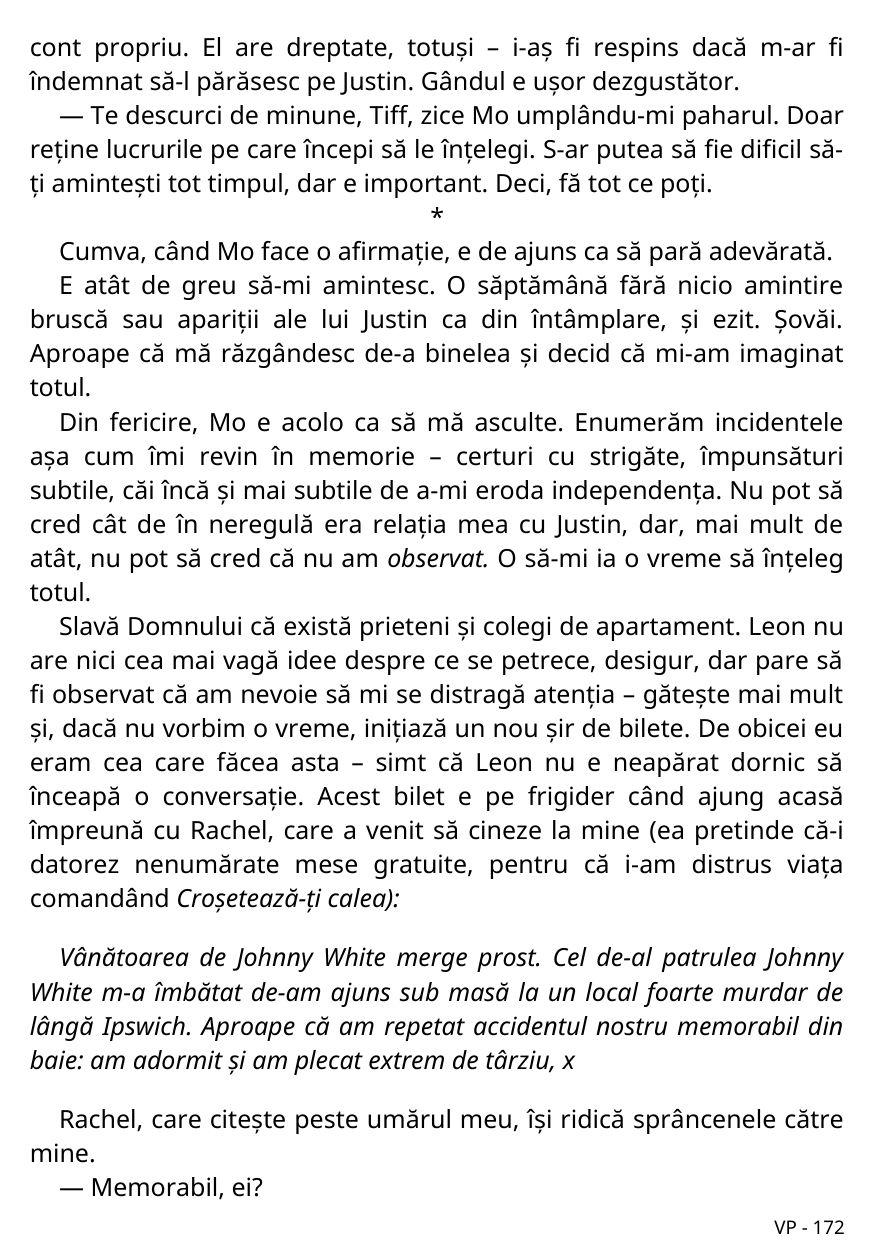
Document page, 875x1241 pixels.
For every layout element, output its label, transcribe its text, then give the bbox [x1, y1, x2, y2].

text Vânătoarea de Johnny White merge prost. Cel de-al patrulea Johnny White m-a îmbătat de-am ajuns sub masă la un local foarte murdar de lângă Ipswich. Aproape că am repetat accidentul nostru memorabil din baie: am adormit și am plecat extrem de târziu, x [29, 940, 844, 1076]
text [29, 29, 844, 98]
text E atât de greu să-mi amintesc. O săptămână fără nicio amintire bruscă sau apariții ale lui Justin ca din întâmplare, și ezit. Șovăi. Aproape că mă răzgândesc de-a binelea și decid că mi-am imaginat totul. [29, 268, 844, 404]
text — Te descurci de minune, Tiff, zice Mo umplându-mi paharul. Doar reține lucrurile pe care începi să le înțelegi. S-ar putea să fie dificil să-ți amintești tot timpul, dar e important. Deci, fă tot ce poți. [29, 98, 844, 200]
text Cumva, când Mo face o afirmație, e de ajuns ca să pară adevărată. [29, 234, 844, 268]
text Slavă Domnului că există prieteni și colegi de apartament. Leon nu are nici cea mai vagă idee despre ce se petrece, desigur, dar pare să fi observat că am nevoie să mi se distragă atenția – gătește mai mult și, dacă nu vorbim o vreme, inițiază un nou șir de bilete. De obicei eu eram cea care făcea asta – simt că Leon nu e neapărat dornic să înceapă o conversație. Acest bilet e pe frigider când ajung acasă împreună cu Rachel, care a venit să cineze la mine (ea pretinde că-i datorez nenumărate mese gratuite, pentru că i-am distrus viața comandând Croșetează-ți calea): [29, 608, 844, 915]
text — Memorabil, ei? [29, 1169, 844, 1203]
text * [29, 200, 844, 234]
text Rachel, care citește peste umărul meu, își ridică sprâncenele către mine. [29, 1101, 844, 1169]
text Din fericire, Mo e acolo ca să mă asculte. Enumerăm incidentele așa cum îmi revin în memorie – certuri cu strigăte, împunsături subtile, căi încă și mai subtile de a-mi eroda independența. Nu pot să cred cât de în neregulă era relația mea cu Justin, dar, mai mult de atât, nu pot să cred că nu am observat. O să-mi ia o vreme să înțeleg totul. [29, 404, 844, 608]
